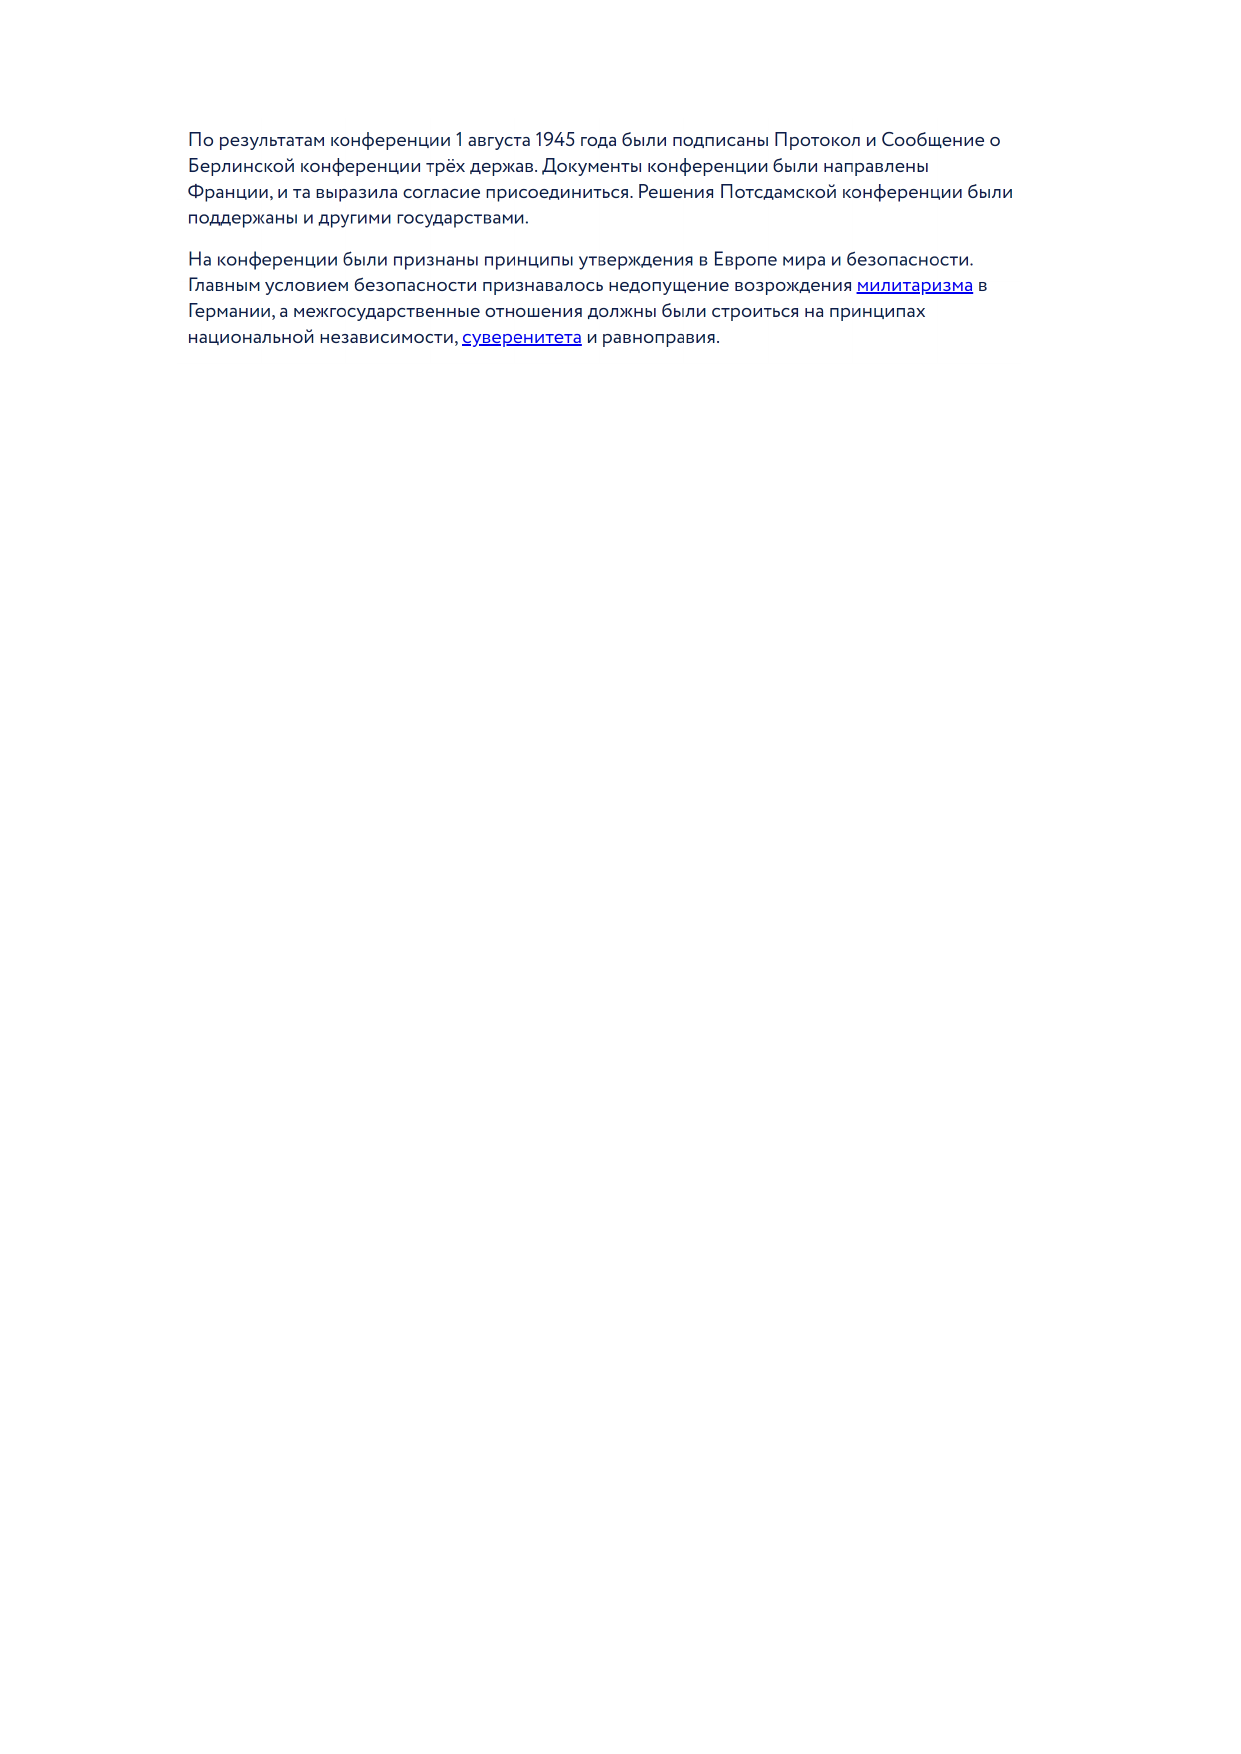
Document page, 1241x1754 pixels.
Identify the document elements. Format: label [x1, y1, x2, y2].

picture [177, 118, 1022, 364]
